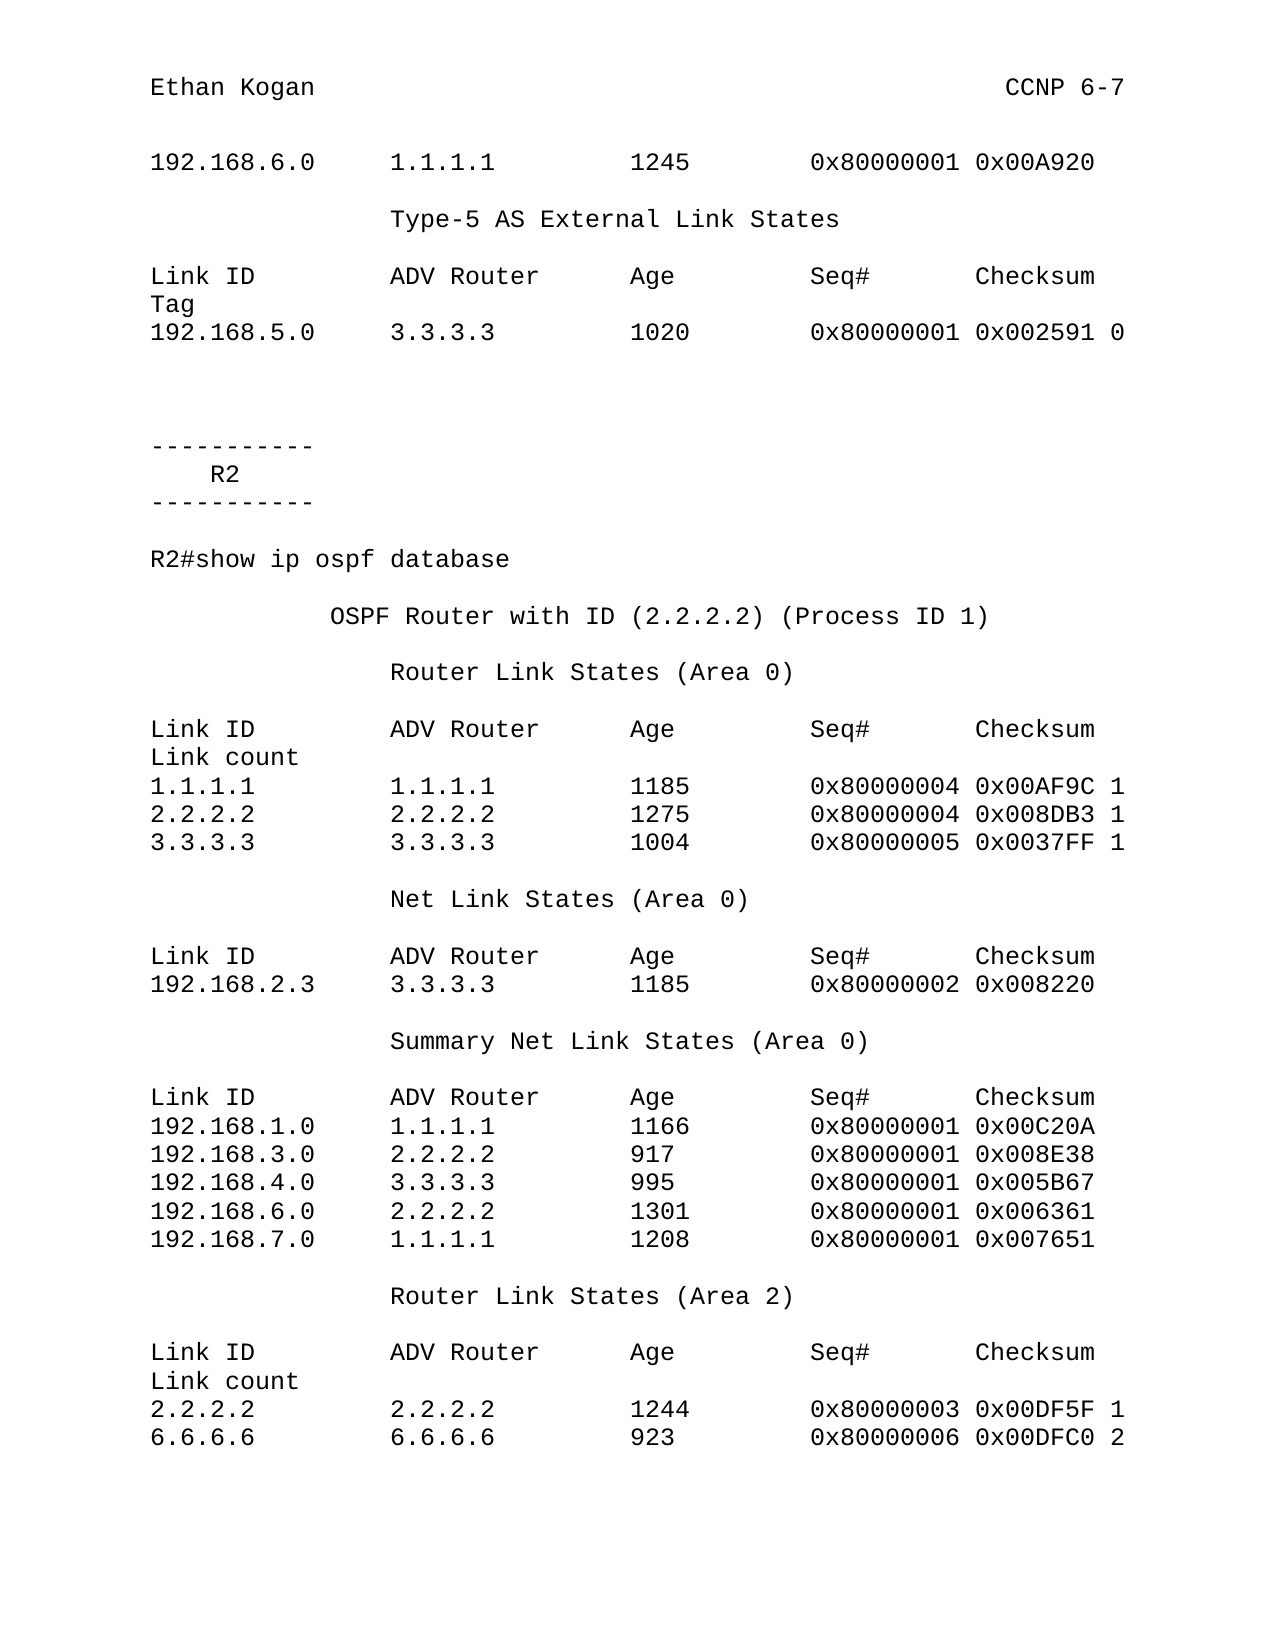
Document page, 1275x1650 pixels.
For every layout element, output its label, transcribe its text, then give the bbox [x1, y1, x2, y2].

text 192.168.5.0 3.3.3.3 1020 0x80000001 0x002591 0 [150, 320, 1125, 348]
text ----------- [150, 433, 1125, 462]
text 192.168.6.0 2.2.2.2 1301 0x80000001 0x006361 [150, 1198, 1125, 1227]
text 6.6.6.6 6.6.6.6 923 0x80000006 0x00DFC0 2 [150, 1425, 1125, 1453]
text Router Link States (Area 0) [150, 660, 1125, 688]
text 192.168.3.0 2.2.2.2 917 0x80000001 0x008E38 [150, 1142, 1125, 1170]
text OSPF Router with ID (2.2.2.2) (Process ID 1) [150, 603, 1125, 632]
text R2 [150, 462, 1125, 490]
text 3.3.3.3 3.3.3.3 1004 0x80000005 0x0037FF 1 [150, 830, 1125, 858]
text Link ID ADV Router Age Seq# Checksum Tag [150, 263, 1125, 320]
text 192.168.7.0 1.1.1.1 1208 0x80000001 0x007651 [150, 1227, 1125, 1255]
text 192.168.4.0 3.3.3.3 995 0x80000001 0x005B67 [150, 1170, 1125, 1198]
text 192.168.2.3 3.3.3.3 1185 0x80000002 0x008220 [150, 972, 1125, 1000]
text 2.2.2.2 2.2.2.2 1275 0x80000004 0x008DB3 1 [150, 802, 1125, 830]
text ----------- [150, 490, 1125, 518]
text Summary Net Link States (Area 0) [150, 1028, 1125, 1057]
text Link ID ADV Router Age Seq# Checksum Link count [150, 717, 1125, 773]
text Link ID ADV Router Age Seq# Checksum Link count [150, 1340, 1125, 1397]
text 2.2.2.2 2.2.2.2 1244 0x80000003 0x00DF5F 1 [150, 1397, 1125, 1425]
text Net Link States (Area 0) [150, 887, 1125, 915]
text 1.1.1.1 1.1.1.1 1185 0x80000004 0x00AF9C 1 [150, 773, 1125, 802]
text Link ID ADV Router Age Seq# Checksum [150, 943, 1125, 972]
text Link ID ADV Router Age Seq# Checksum [150, 1085, 1125, 1113]
text 192.168.6.0 1.1.1.1 1245 0x80000001 0x00A920 [150, 150, 1125, 178]
text R2#show ip ospf database [150, 547, 1125, 575]
text Router Link States (Area 2) [150, 1283, 1125, 1312]
text 192.168.1.0 1.1.1.1 1166 0x80000001 0x00C20A [150, 1113, 1125, 1142]
text Type-5 AS External Link States [150, 207, 1125, 235]
